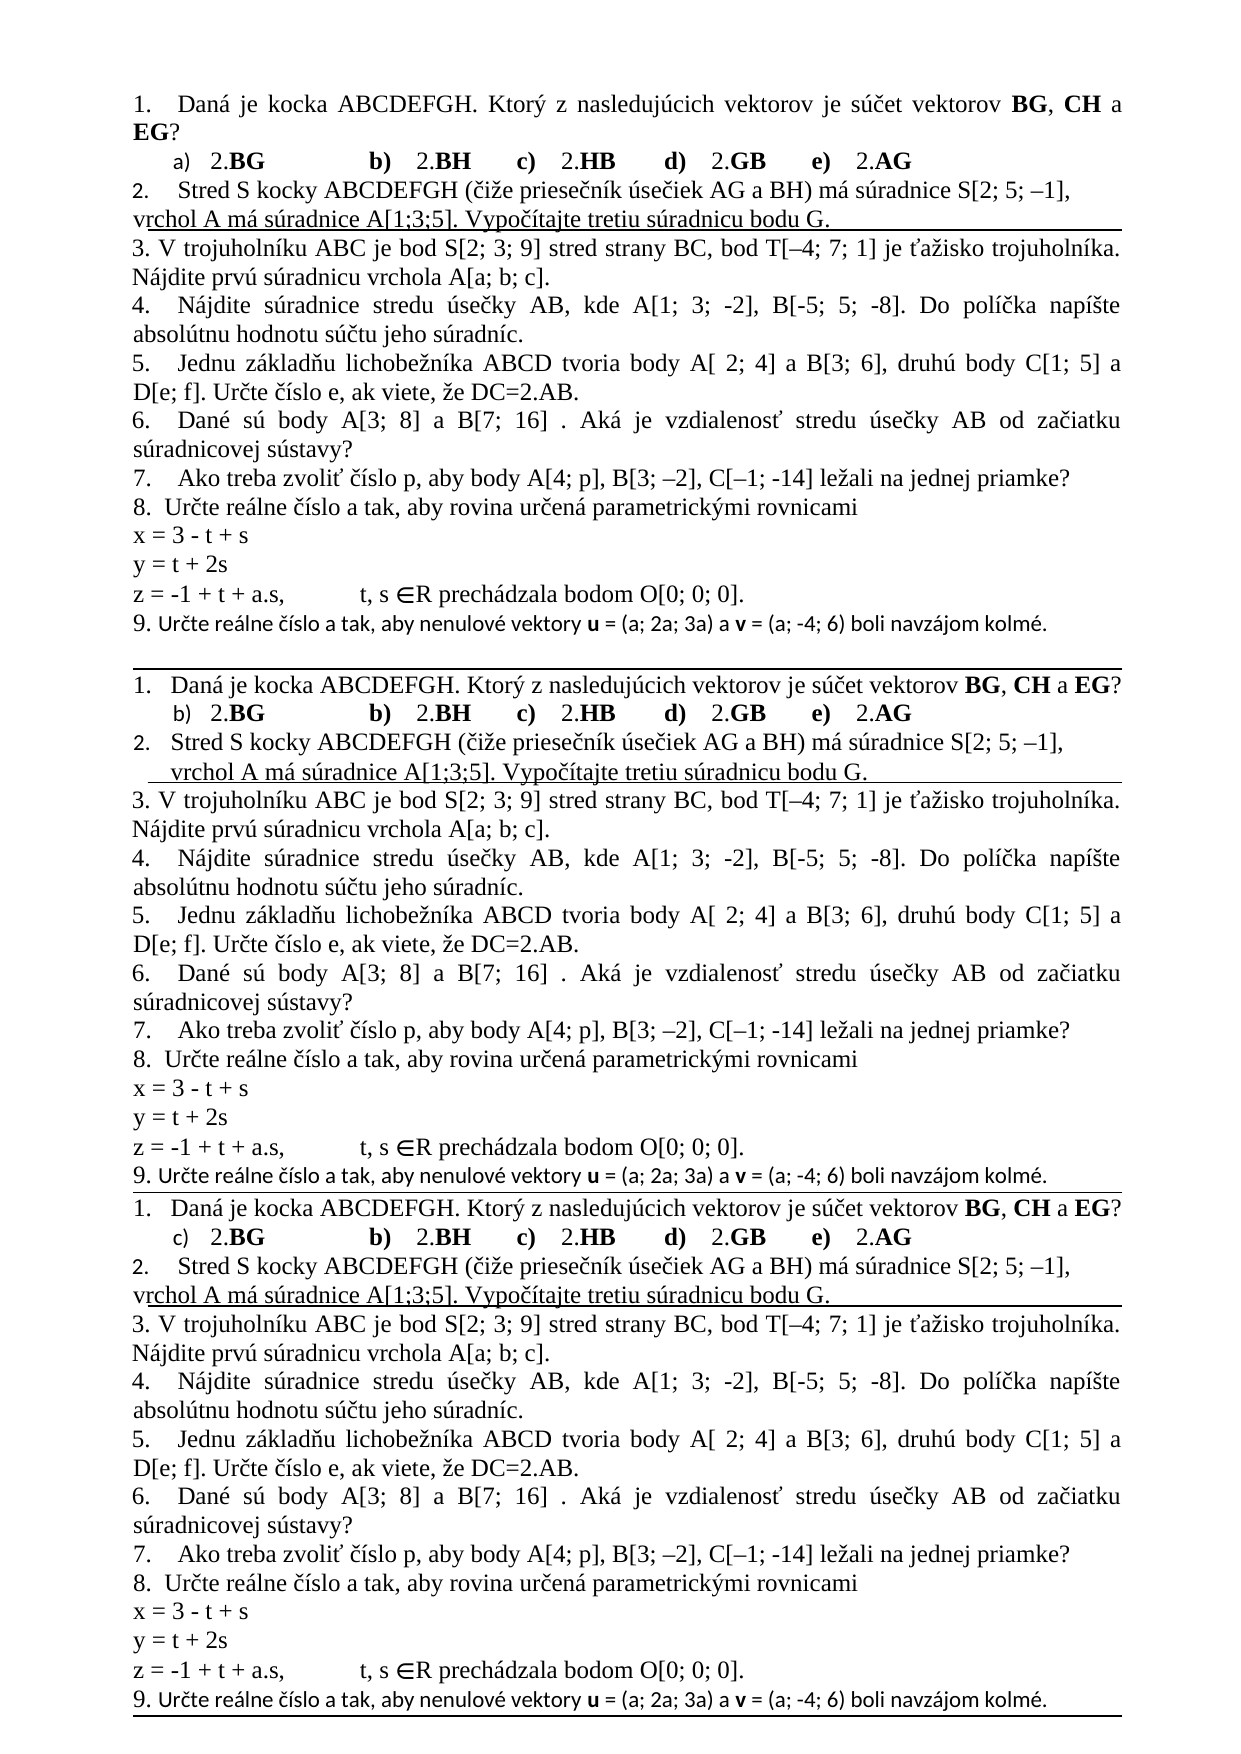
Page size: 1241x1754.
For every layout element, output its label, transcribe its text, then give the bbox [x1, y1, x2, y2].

text 3. V trojuholníku ABC je bod S[2; 3; 9] stred strany BC, bod T[–4; 7; 1] je ťažisko trojuholníka. Nájdite prvú súradnicu vrchola A[a; b; c]. [132, 785, 1122, 843]
list Ako treba zvoliť číslo p, aby body A[4; p], B[3; –2], C[–1; -14] ležali na jednej priamke? [133, 463, 1122, 492]
list Daná je kocka ABCDEFGH. Ktorý z nasledujúcich vektorov je súčet vektorov BG, CH a EG? [133, 89, 1122, 146]
list Stred S kocky ABCDEFGH (čiže priesečník úsečiek AG a BH) má súradnice S[2; 5; –1], vrchol A má súradnice A[1;3;5]. Vypočítajte tretiu súradnicu bodu G.Začiatok formulára [132, 1251, 1122, 1309]
text 9. Určte reálne číslo a tak, aby nenulové vektory u = (a; 2a; 3a) a v = (a; -4; 6) boli navzájom kolmé. [133, 608, 1122, 637]
list 2.BG b) 2.BH c) 2.HB d) 2.GB e) 2.AG [173, 146, 1122, 175]
text 8. Určte reálne číslo a tak, aby rovina určená parametrickými rovnicami x = 3 - t + s y = t + 2s z = -1 + t + a.s, t, s ∈R prechádzala bodom O[0; 0; 0]. Začiatok formulára [133, 492, 1122, 608]
list Jednu základňu lichobežníka ABCD tvoria body A[ 2; 4] a B[3; 6], druhú body C[1; 5] a D[e; f]. Určte číslo e, ak viete, že DC=2.AB. [132, 348, 1122, 406]
list Dané sú body A[3; 8] a B[7; 16] . Aká je vzdialenosť stredu úsečky AB od začiatku súradnicovej sústavy? [132, 406, 1122, 463]
list Ako treba zvoliť číslo p, aby body A[4; p], B[3; –2], C[–1; -14] ležali na jednej priamke? [133, 1539, 1122, 1568]
list Nájdite súradnice stredu úsečky AB, kde A[1; 3; -2], B[-5; 5; -8]. Do políčka napíšte absolútnu hodnotu súčtu jeho súradníc. [132, 291, 1122, 348]
text 8. Určte reálne číslo a tak, aby rovina určená parametrickými rovnicami x = 3 - t + s y = t + 2s z = -1 + t + a.s, t, s ∈R prechádzala bodom O[0; 0; 0]. Začiatok formulára [133, 1044, 1122, 1161]
list Stred S kocky ABCDEFGH (čiže priesečník úsečiek AG a BH) má súradnice S[2; 5; –1], vrchol A má súradnice A[1;3;5]. Vypočítajte tretiu súradnicu bodu G.Začiatok formulára [133, 727, 1122, 785]
list 2.BG b) 2.BH c) 2.HB d) 2.GB e) 2.AG [173, 698, 1122, 727]
list Nájdite súradnice stredu úsečky AB, kde A[1; 3; -2], B[-5; 5; -8]. Do políčka napíšte absolútnu hodnotu súčtu jeho súradníc. [132, 1366, 1122, 1424]
text 3. V trojuholníku ABC je bod S[2; 3; 9] stred strany BC, bod T[–4; 7; 1] je ťažisko trojuholníka. Nájdite prvú súradnicu vrchola A[a; b; c]. [132, 233, 1122, 291]
list Jednu základňu lichobežníka ABCD tvoria body A[ 2; 4] a B[3; 6], druhú body C[1; 5] a D[e; f]. Určte číslo e, ak viete, že DC=2.AB. [132, 900, 1122, 958]
list 2.BG b) 2.BH c) 2.HB d) 2.GB e) 2.AG [173, 1222, 1122, 1251]
list Dané sú body A[3; 8] a B[7; 16] . Aká je vzdialenosť stredu úsečky AB od začiatku súradnicovej sústavy? [132, 1481, 1122, 1539]
text 9. Určte reálne číslo a tak, aby nenulové vektory u = (a; 2a; 3a) a v = (a; -4; 6) boli navzájom kolmé. [133, 1161, 1122, 1192]
list Ako treba zvoliť číslo p, aby body A[4; p], B[3; –2], C[–1; -14] ležali na jednej priamke? [133, 1015, 1122, 1044]
list Jednu základňu lichobežníka ABCD tvoria body A[ 2; 4] a B[3; 6], druhú body C[1; 5] a D[e; f]. Určte číslo e, ak viete, že DC=2.AB. [132, 1424, 1122, 1481]
list Nájdite súradnice stredu úsečky AB, kde A[1; 3; -2], B[-5; 5; -8]. Do políčka napíšte absolútnu hodnotu súčtu jeho súradníc. [132, 843, 1122, 900]
list Stred S kocky ABCDEFGH (čiže priesečník úsečiek AG a BH) má súradnice S[2; 5; –1], vrchol A má súradnice A[1;3;5]. Vypočítajte tretiu súradnicu bodu G.Začiatok formulára [132, 175, 1122, 233]
text 8. Určte reálne číslo a tak, aby rovina určená parametrickými rovnicami x = 3 - t + s y = t + 2s z = -1 + t + a.s, t, s ∈R prechádzala bodom O[0; 0; 0]. Začiatok formulára [133, 1568, 1122, 1684]
list Daná je kocka ABCDEFGH. Ktorý z nasledujúcich vektorov je súčet vektorov BG, CH a EG? [133, 1193, 1122, 1222]
text 3. V trojuholníku ABC je bod S[2; 3; 9] stred strany BC, bod T[–4; 7; 1] je ťažisko trojuholníka. Nájdite prvú súradnicu vrchola A[a; b; c]. [132, 1309, 1122, 1366]
text 9. Určte reálne číslo a tak, aby nenulové vektory u = (a; 2a; 3a) a v = (a; -4; 6) boli navzájom kolmé. [133, 1684, 1122, 1715]
list Dané sú body A[3; 8] a B[7; 16] . Aká je vzdialenosť stredu úsečky AB od začiatku súradnicovej sústavy? [132, 958, 1122, 1015]
list Daná je kocka ABCDEFGH. Ktorý z nasledujúcich vektorov je súčet vektorov BG, CH a EG? [133, 670, 1122, 698]
